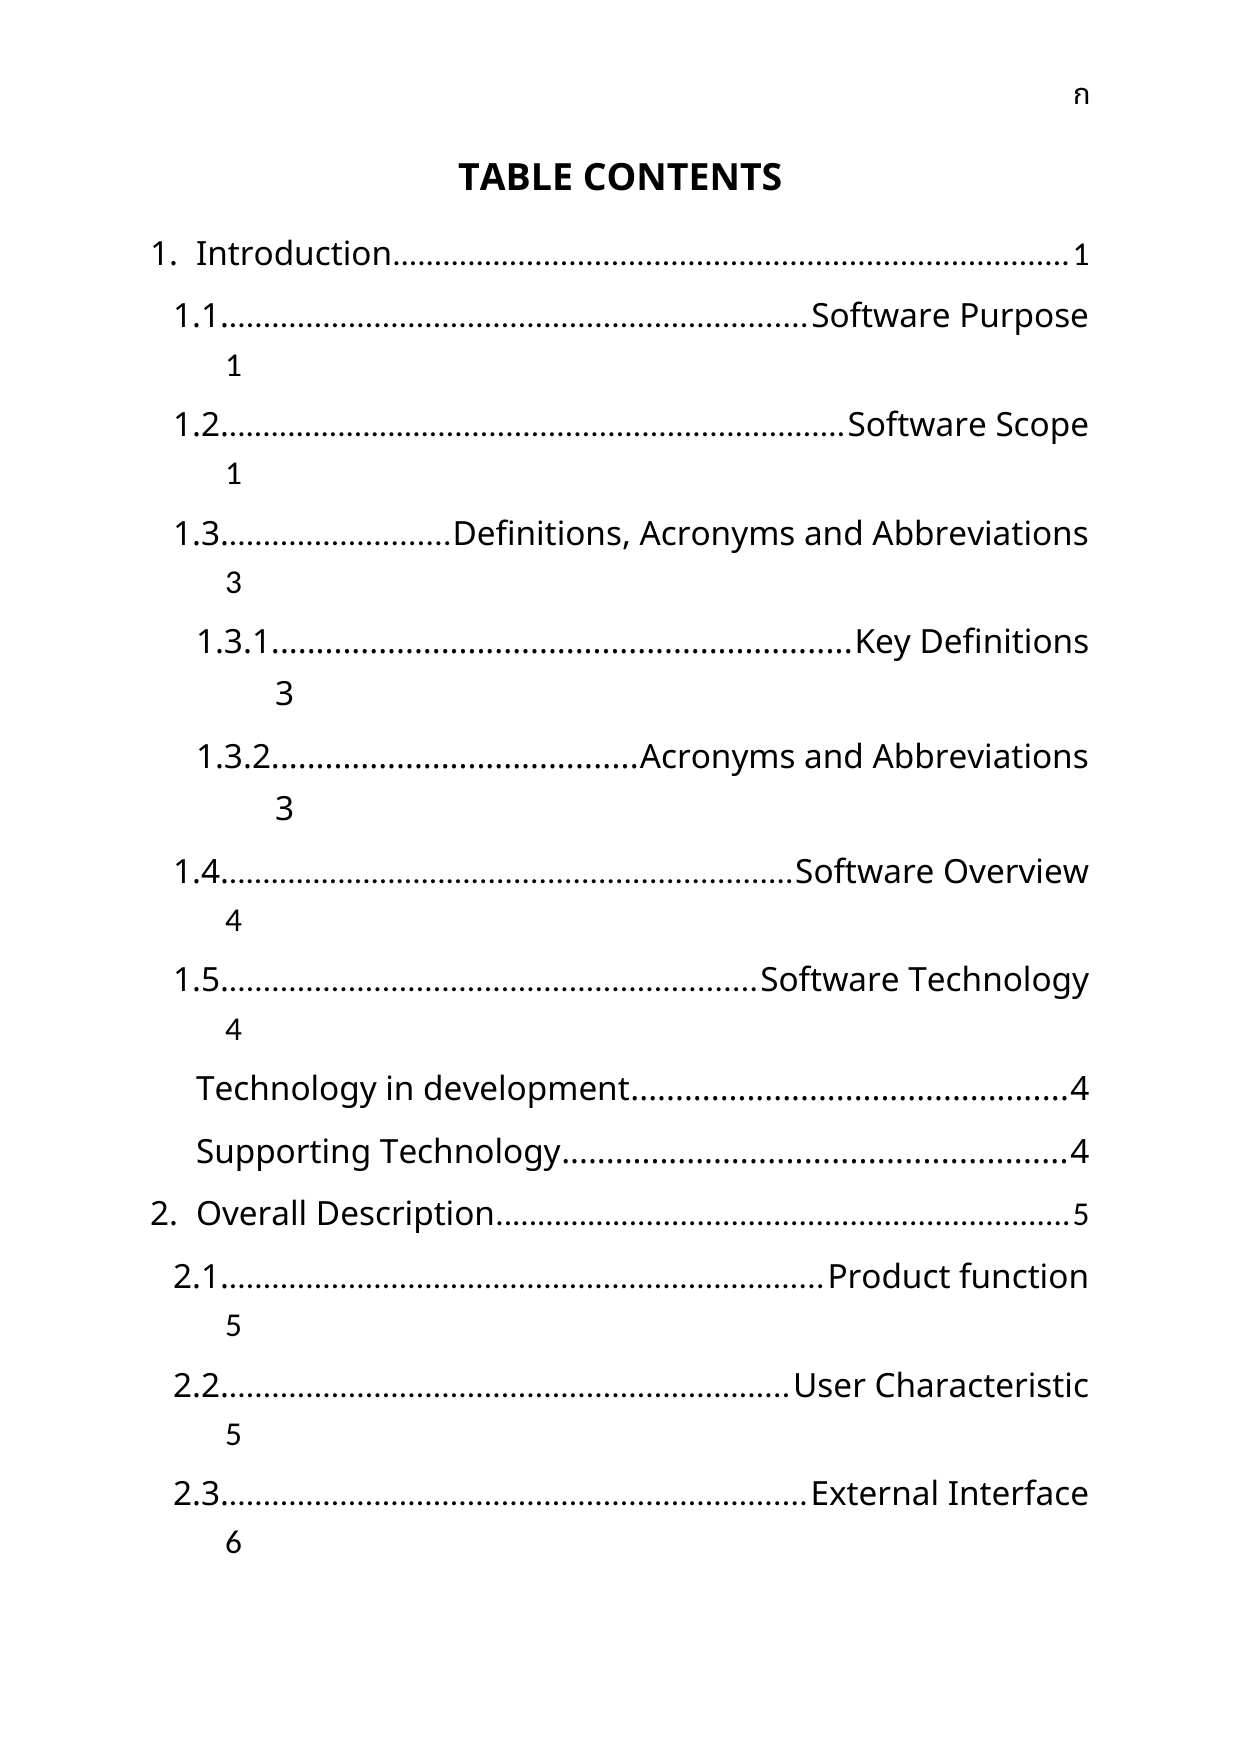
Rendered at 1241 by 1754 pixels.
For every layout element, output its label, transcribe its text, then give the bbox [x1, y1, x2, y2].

text TABLE CONTENTS [150, 150, 1090, 201]
